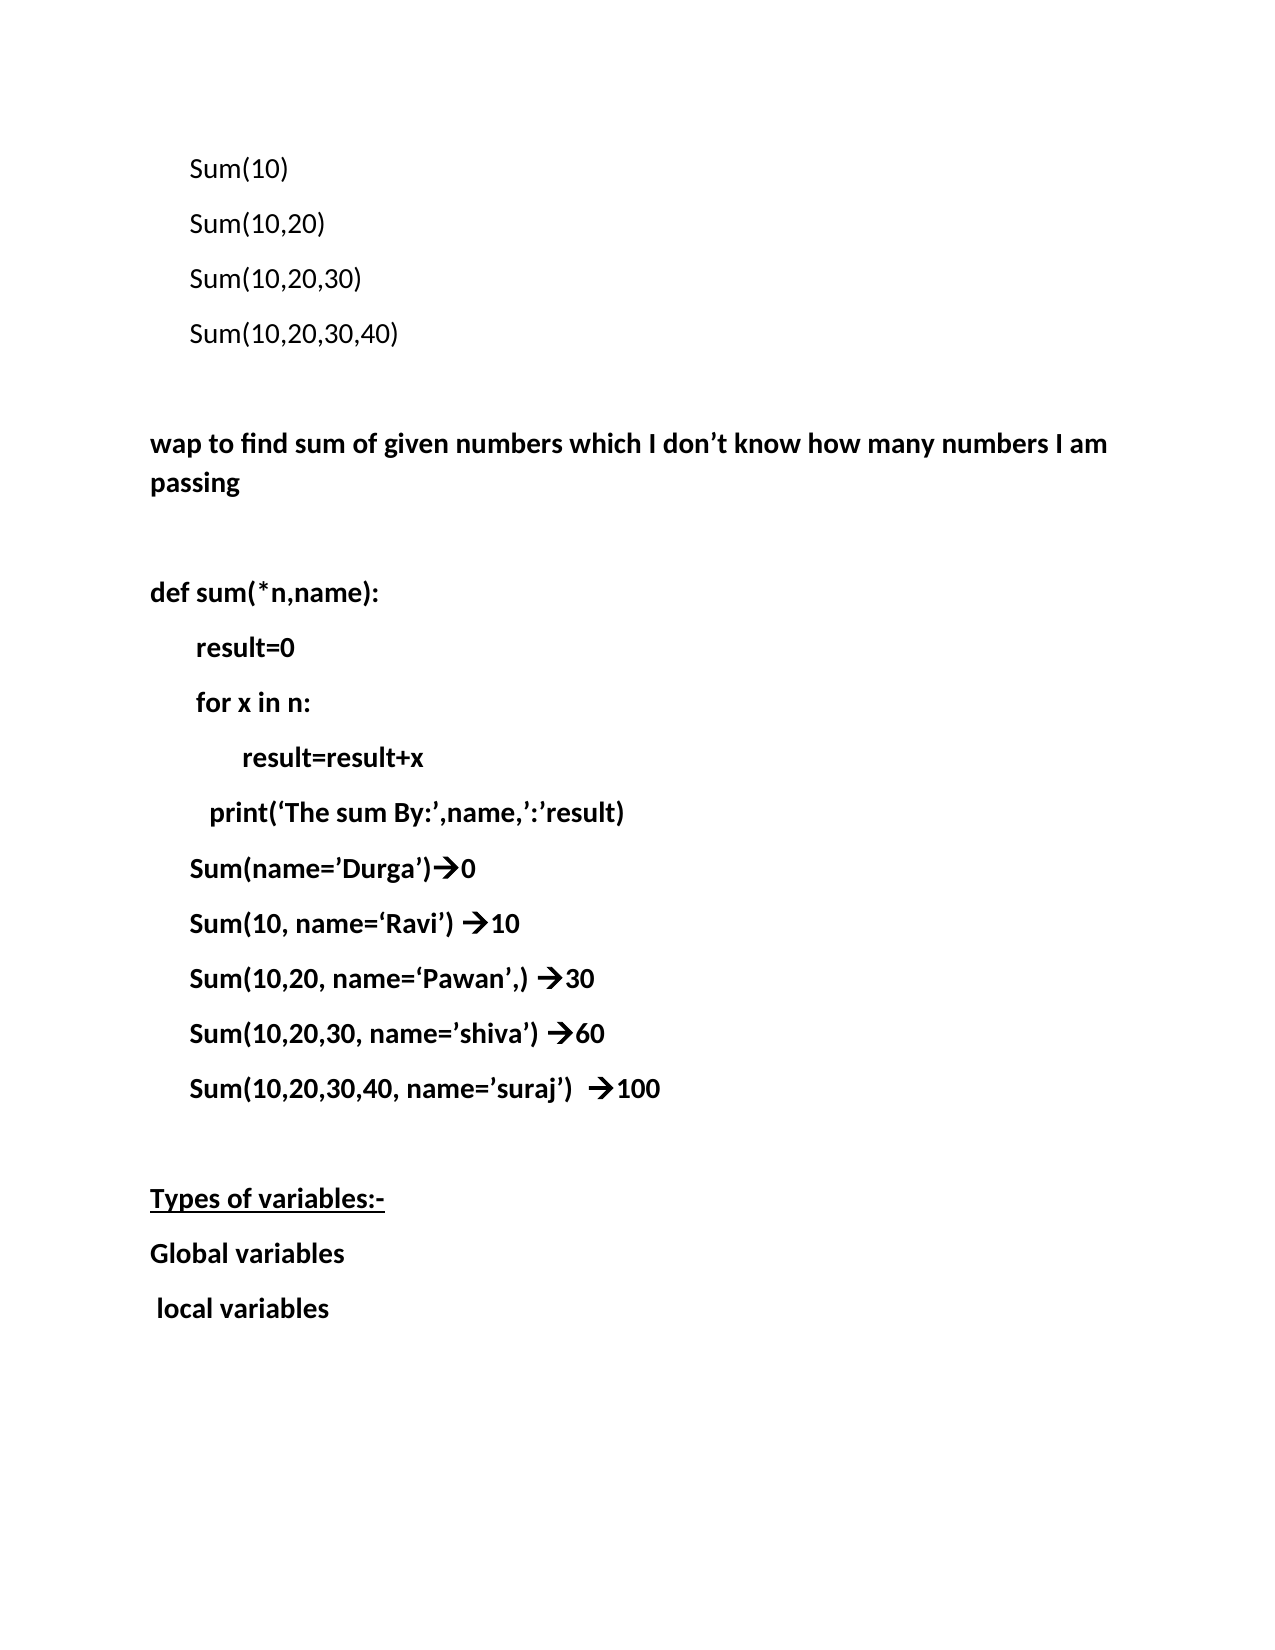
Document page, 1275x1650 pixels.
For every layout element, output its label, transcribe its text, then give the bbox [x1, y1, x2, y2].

text Types of variables:- [150, 1180, 1125, 1216]
text Global variables [150, 1235, 1125, 1271]
text result=0 [150, 629, 1125, 665]
text def sum(*n,name): [150, 574, 1125, 610]
text print(‘The sum By:’,name,’:’result) [150, 794, 1125, 830]
text Sum(name=’Durga’)0 [150, 850, 1125, 885]
text Sum(10,20,30) [150, 260, 1125, 296]
text Sum(10,20, name=‘Pawan’,) 30 [150, 960, 1125, 996]
text for x in n: [150, 684, 1125, 720]
text Sum(10,20,30, name=’shiva’) 60 [150, 1015, 1125, 1051]
text Sum(10,20) [150, 205, 1125, 241]
text result=result+x [150, 739, 1125, 775]
text Sum(10,20,30,40) [150, 315, 1125, 351]
text Sum(10) [150, 150, 1125, 186]
text Sum(10, name=‘Ravi’) 10 [150, 905, 1125, 940]
text Sum(10,20,30,40, name=’suraj’) 100 [150, 1070, 1125, 1106]
text wap to find sum of given numbers which I don’t know how many numbers I am passing [150, 426, 1125, 499]
text local variables [150, 1291, 1125, 1326]
